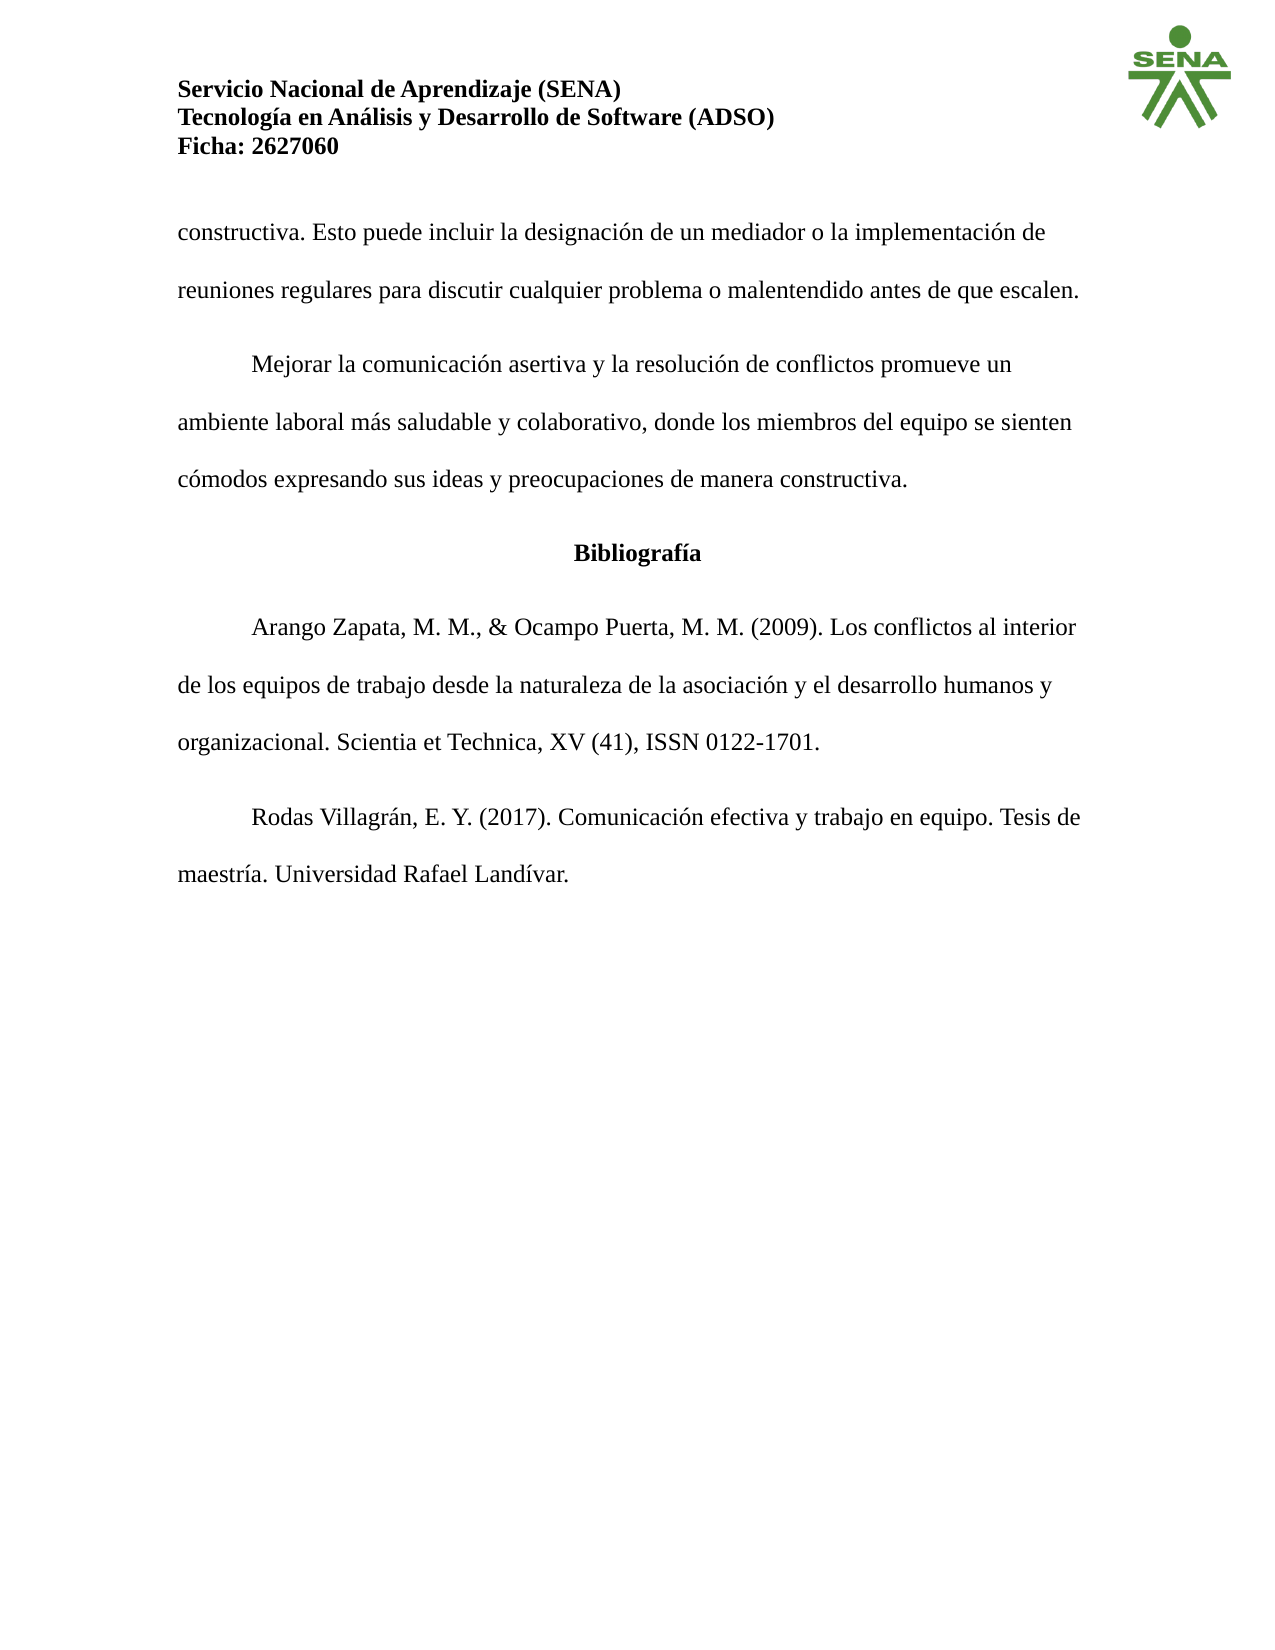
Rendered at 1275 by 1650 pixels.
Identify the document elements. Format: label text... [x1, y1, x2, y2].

text Bibliografía [177, 538, 1098, 567]
text Mejorar la comunicación asertiva y la resolución de conflictos promueve un ambiente laboral más saludable y colaborativo, donde los miembros del equipo se sienten cómodos expresando sus ideas y preocupaciones de manera constructiva. [177, 349, 1098, 493]
picture [1117, 12, 1242, 141]
text Arango Zapata, M. M., & Ocampo Puerta, M. M. (2009). Los conflictos al interior de los equipos de trabajo desde la naturaleza de la asociación y el desarrollo humanos y organizacional. Scientia et Technica, XV (41), ISSN 0122-1701. [177, 612, 1098, 756]
text Rodas Villagrán, E. Y. (2017). Comunicación efectiva y trabajo en equipo. Tesis de maestría. Universidad Rafael Landívar. [177, 802, 1098, 888]
